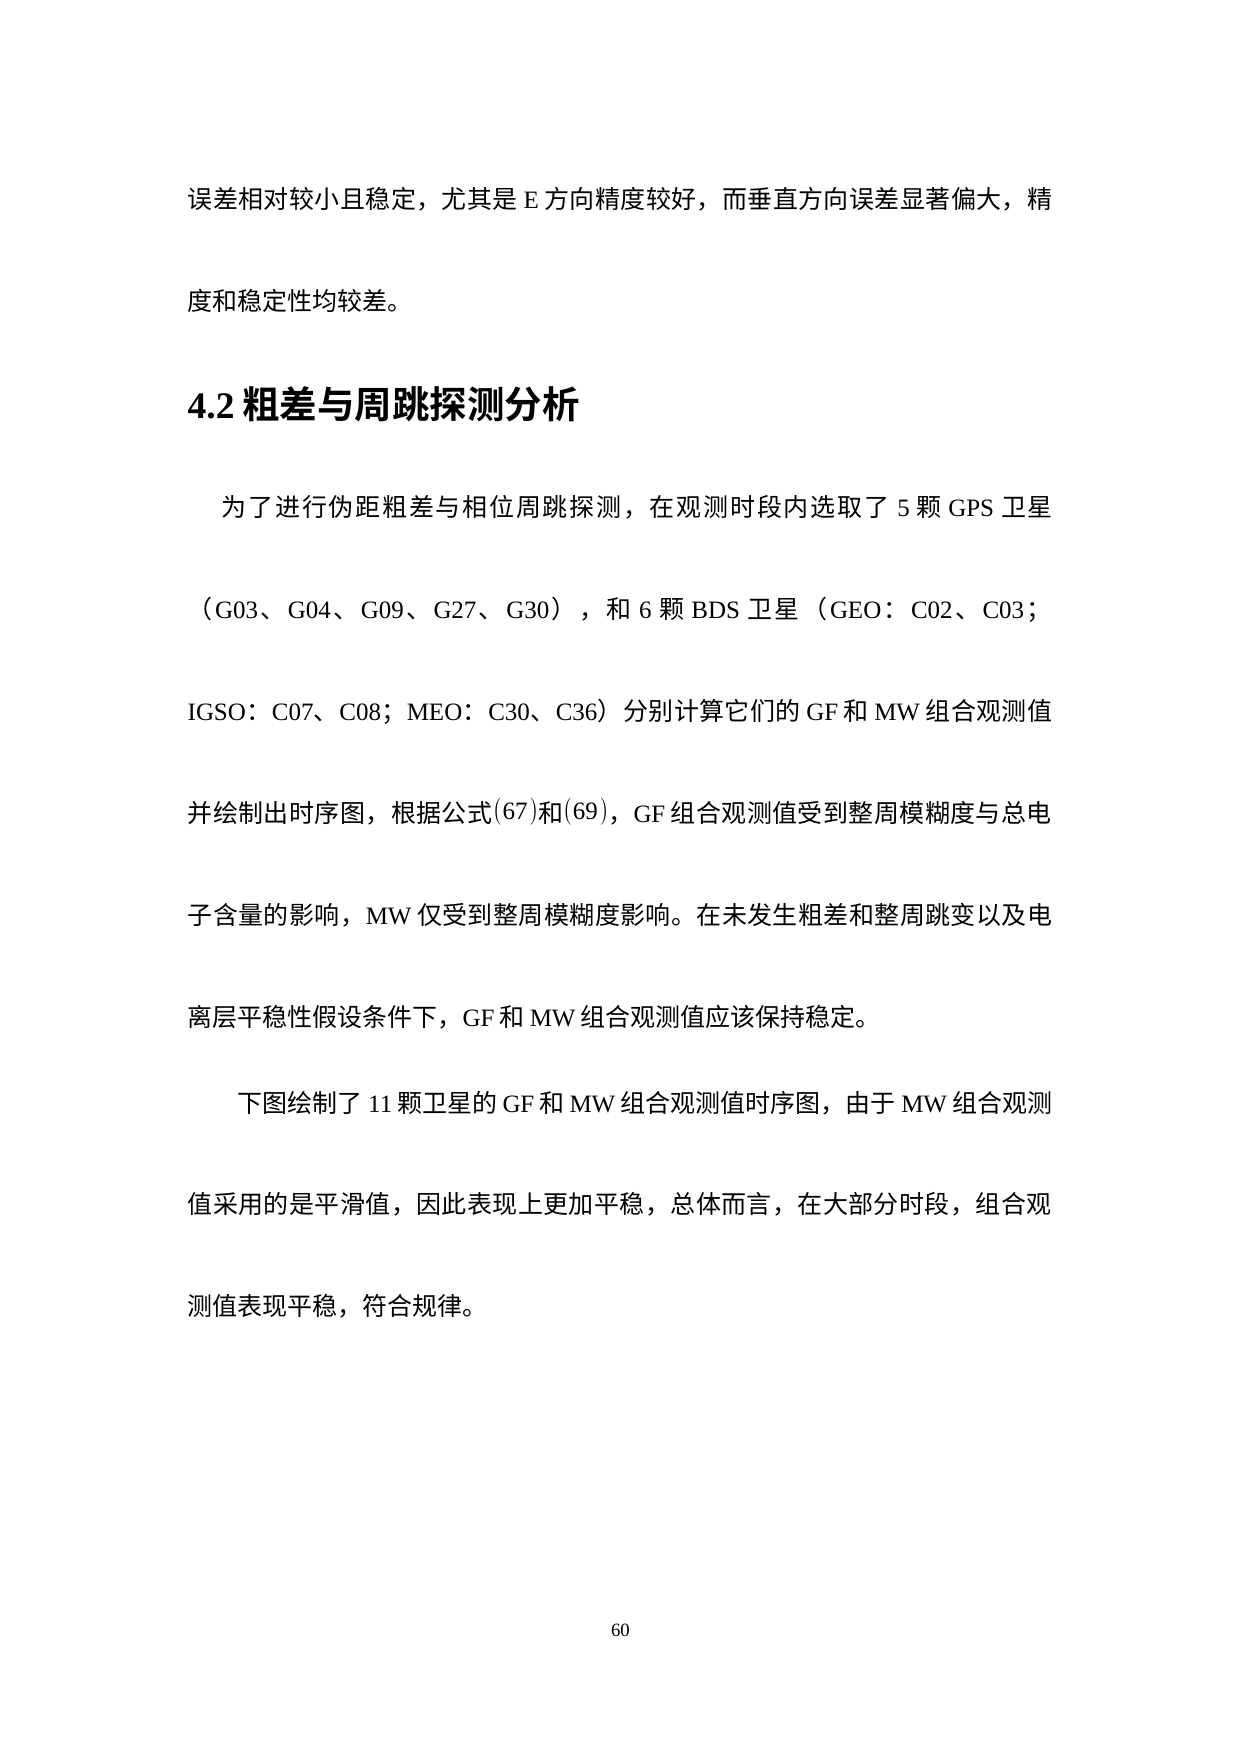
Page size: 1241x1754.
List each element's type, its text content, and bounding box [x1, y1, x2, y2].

text 下图绘制了11颗卫星的GF和MW组合观测值时序图，由于MW组合观测值采用的是平滑值，因此表现上更加平稳，总体而言，在大部分时段，组合观测值表现平稳，符合规律。 [187, 1067, 1053, 1339]
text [187, 164, 1053, 334]
subtitle 4.2粗差与周跳探测分析 [187, 368, 1053, 436]
text 为了进行伪距粗差与相位周跳探测，在观测时段内选取了5颗GPS卫星（G03、G04、G09、G27、G30），和6颗BDS卫星（GEO：C02、C03；IGSO：C07、C08；MEO：C30、C36）分别计算它们的GF和MW组合观测值并绘制出时序图，根据公式和，GF组合观测值受到整周模糊度与总电子含量的影响，MW仅受到整周模糊度影响。在未发生粗差和整周跳变以及电离层平稳性假设条件下，GF和MW组合观测值应该保持稳定。 [187, 472, 1053, 1049]
